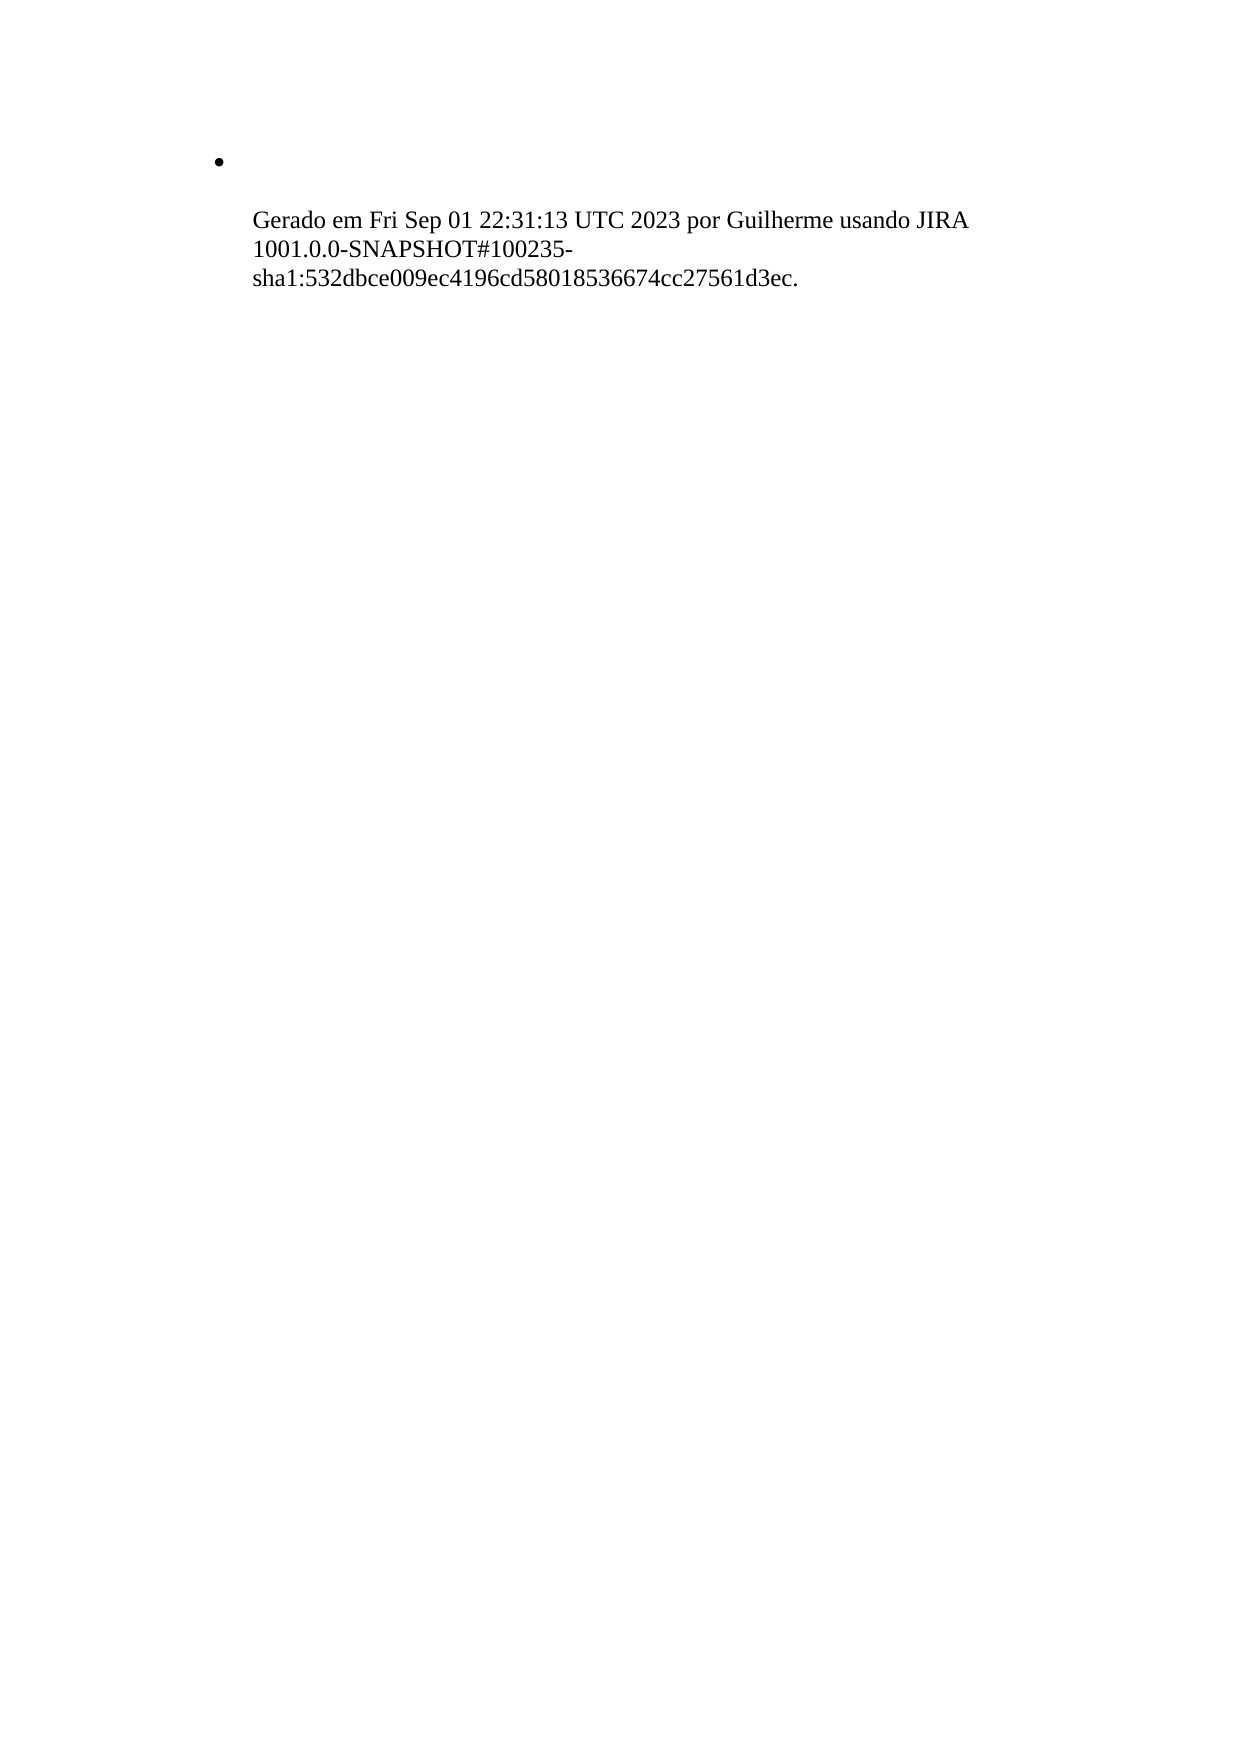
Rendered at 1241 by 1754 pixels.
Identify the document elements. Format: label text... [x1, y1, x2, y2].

list Gerado em Fri Sep 01 22:31:13 UTC 2023 por Guilherme usando JIRA 1001.0.0-SNAPSHOT#100235-sha1:532dbce009ec4196cd58018536674cc27561d3ec. [215, 148, 1063, 291]
